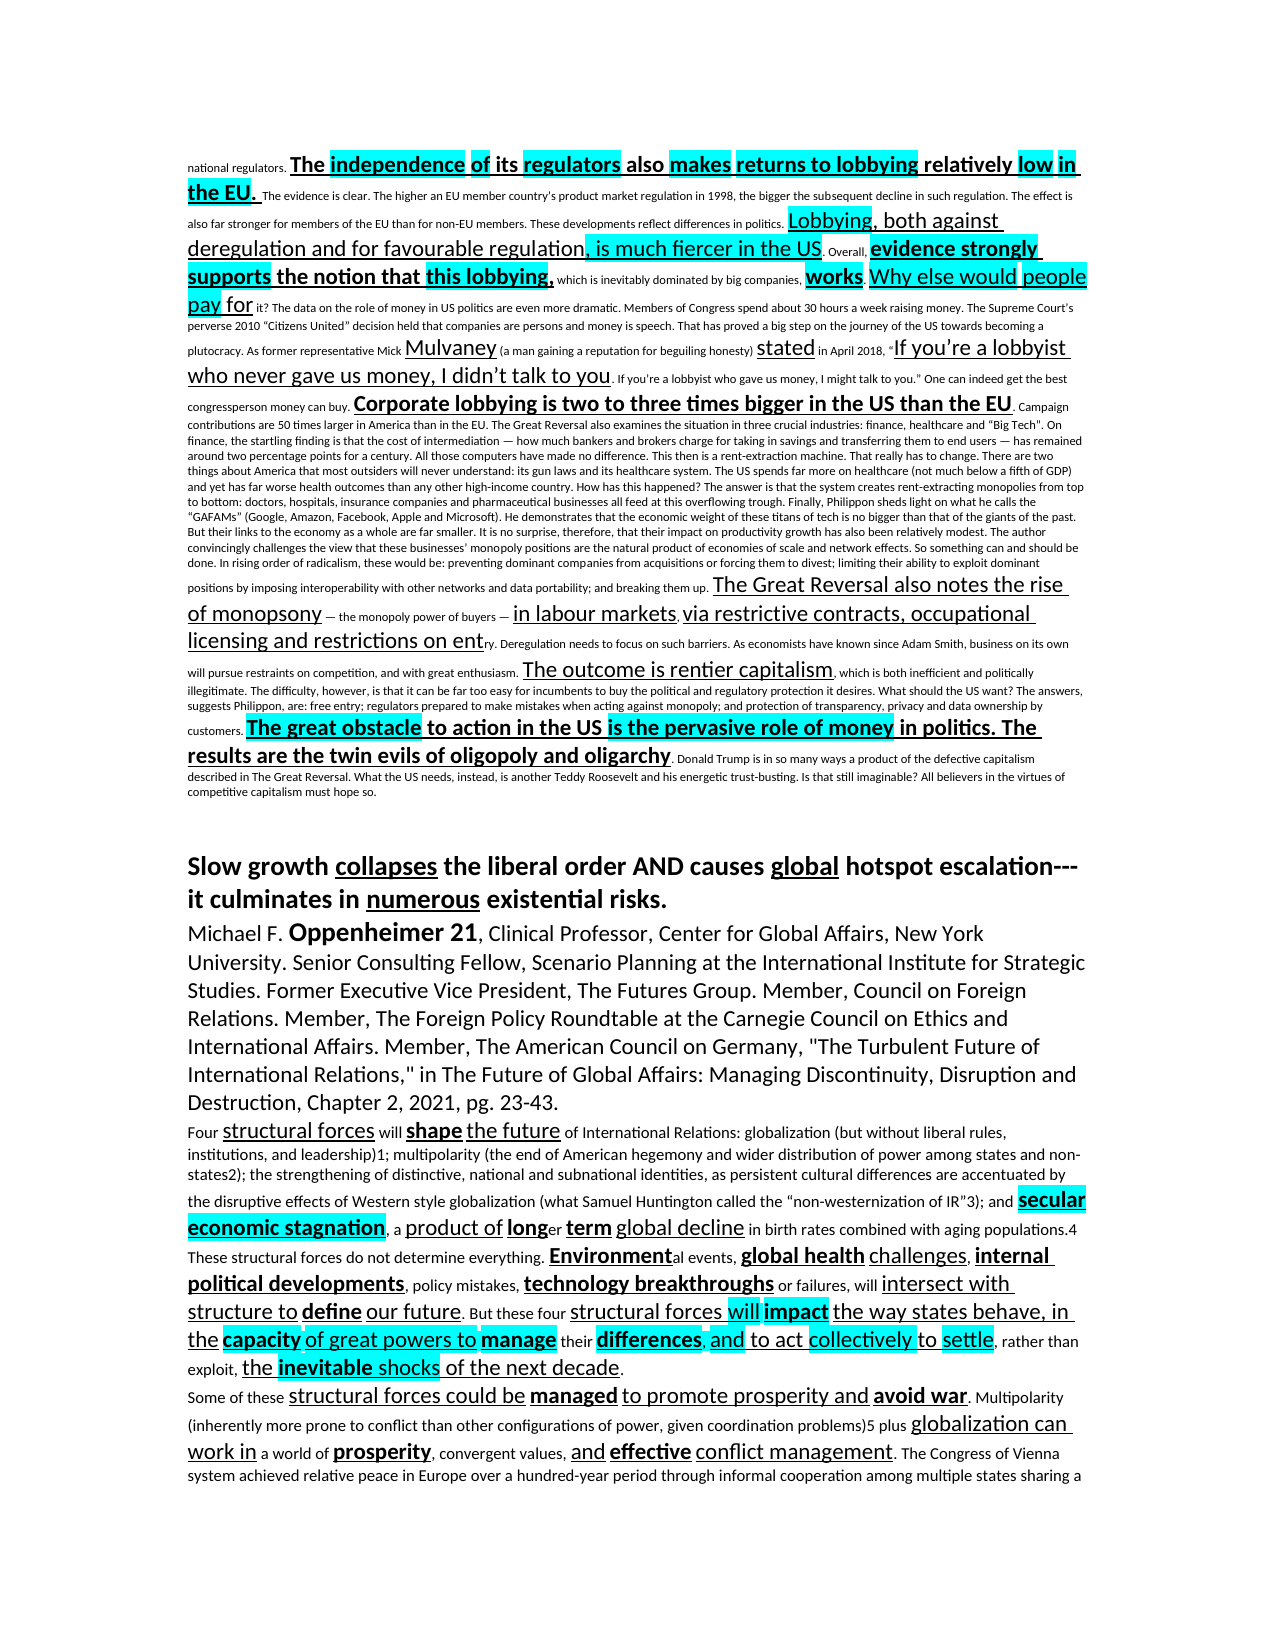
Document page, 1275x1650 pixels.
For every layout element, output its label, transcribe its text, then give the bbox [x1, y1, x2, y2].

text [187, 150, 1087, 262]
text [187, 1381, 1087, 1485]
text Michael F. Oppenheimer 21, Clinical Professor, Center for Global Affairs, New York University. Senior Consulting Fellow, Scenario Planning at the International Institute for Strategic Studies. Former Executive Vice President, The Futures Group. Member, Council on Foreign Relations. Member, The Foreign Policy Roundtable at the Carnegie Council on Ethics and International Affairs. Member, The American Council on Germany, "The Turbulent Future of International Relations," in The Future of Global Affairs: Managing Discontinuity, Disruption and Destruction, Chapter 2, 2021, pg. 23-43. [187, 915, 1087, 1116]
text Slow growth collapses the liberal order AND causes global hotspot escalation---it culminates in numerous existential risks. [187, 849, 1087, 915]
text Four structural forces will shape the future of International Relations: globalization (but without liberal rules, institutions, and leadership)1; multipolarity (the end of American hegemony and wider distribution of power among states and non-states2); the strengthening of distinctive, national and subnational identities, as persistent cultural differences are accentuated by the disruptive effects of Western style globalization (what Samuel Huntington called the “non-westernization of IR”3); and secular economic stagnation, a product of longer term global decline in birth rates combined with aging populations.4 These structural forces do not determine everything. Environmental events, global health challenges, internal political developments, policy mistakes, technology breakthroughs or failures, will intersect with structure to define our future. But these four structural forces will impact the way states behave, in the capacity of great powers to manage their differences, and to act collectively to settle, rather than exploit, the inevitable shocks of the next decade. [187, 1116, 1087, 1381]
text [187, 234, 1087, 800]
